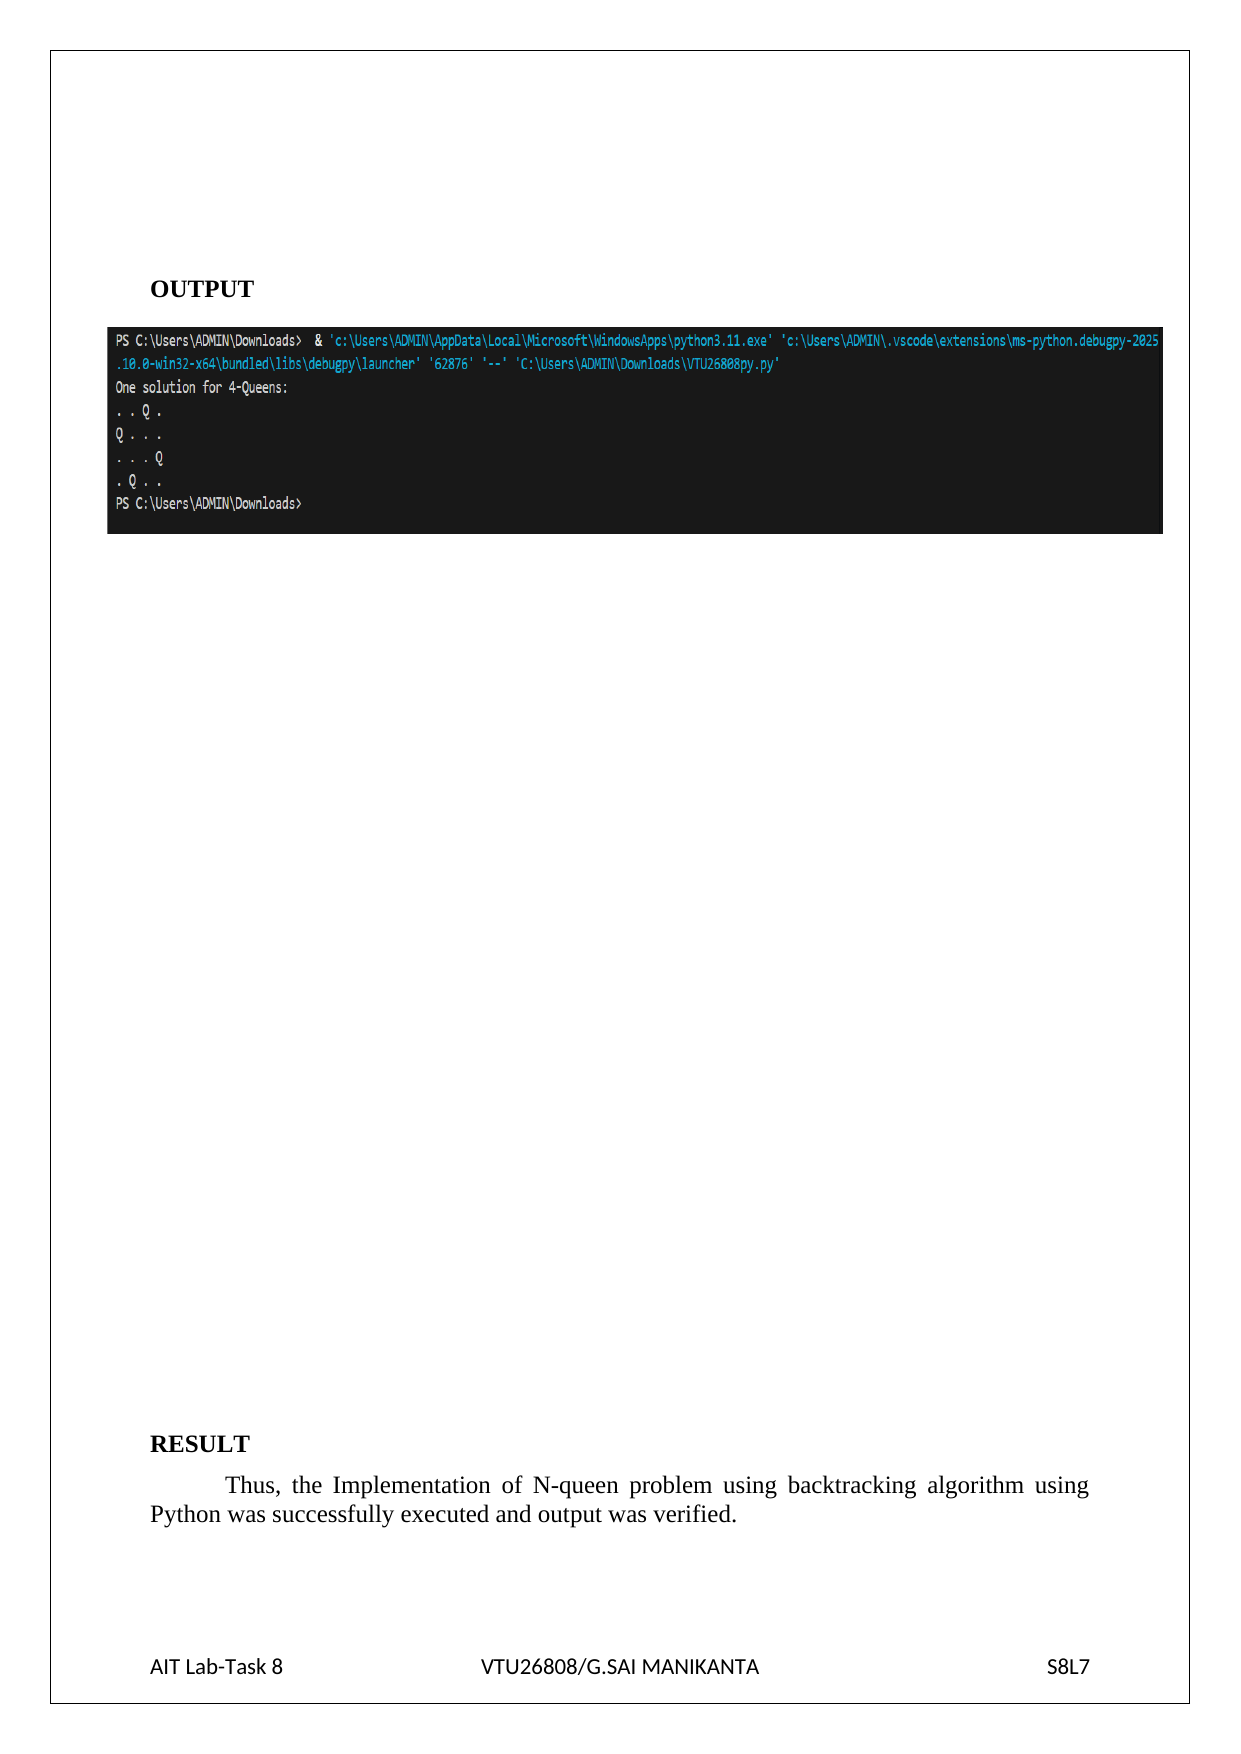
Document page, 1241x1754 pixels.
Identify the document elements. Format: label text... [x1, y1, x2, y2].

picture [107, 327, 1163, 534]
text RESULT [150, 1429, 1090, 1457]
text Thus, the Implementation of N-queen problem using backtracking algorithm using Python was successfully executed and output was verified. [150, 1470, 1090, 1527]
text OUTPUT [150, 274, 1090, 302]
